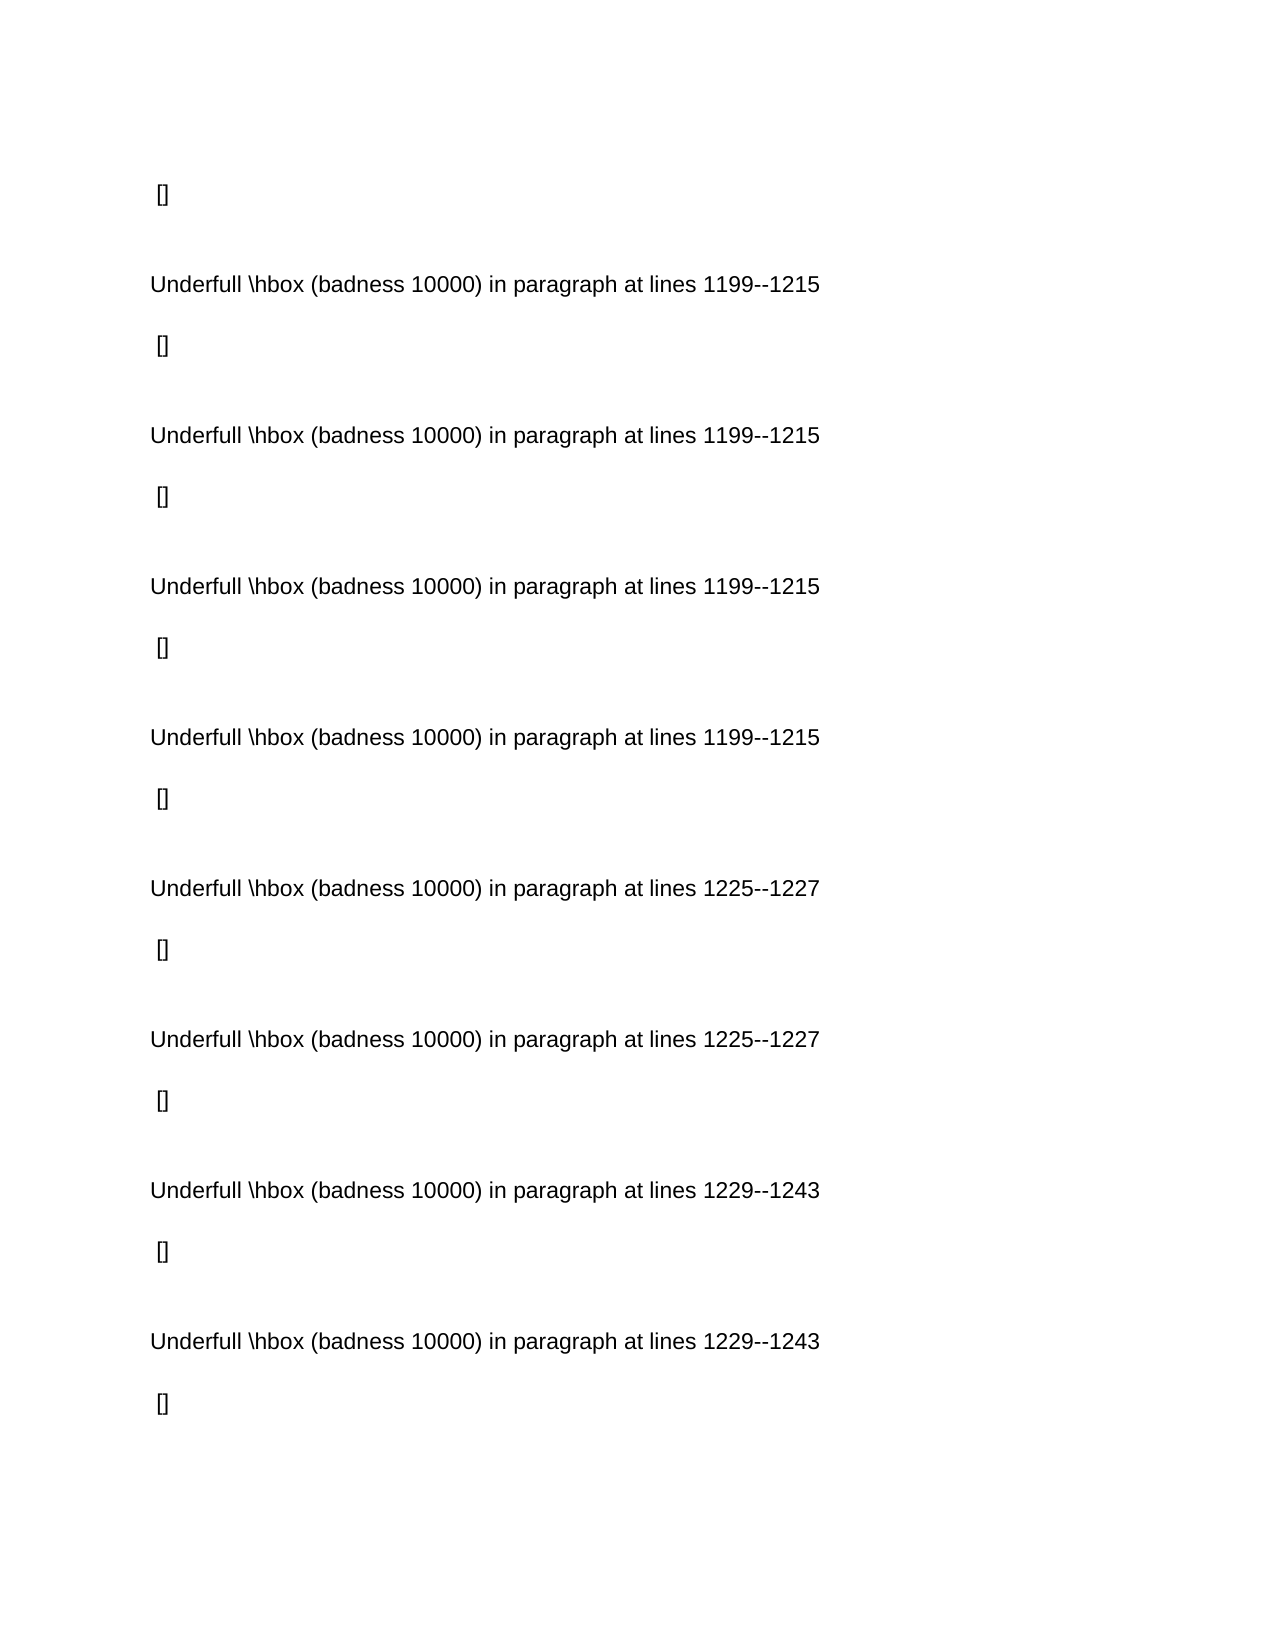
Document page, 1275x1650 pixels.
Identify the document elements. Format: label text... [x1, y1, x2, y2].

text Underfull \hbox (badness 10000) in paragraph at lines 1225--1227 [150, 875, 1125, 901]
text Underfull \hbox (badness 10000) in paragraph at lines 1199--1215 [150, 724, 1125, 750]
text Underfull \hbox (badness 10000) in paragraph at lines 1199--1215 [150, 573, 1125, 599]
text [] [150, 935, 1125, 962]
text [] [150, 1237, 1125, 1264]
text Underfull \hbox (badness 10000) in paragraph at lines 1225--1227 [150, 1026, 1125, 1052]
text [] [150, 180, 1125, 207]
text [] [150, 784, 1125, 811]
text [150, 422, 1125, 448]
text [150, 1177, 1125, 1203]
text [] [150, 331, 1125, 358]
text [] [150, 1388, 1125, 1415]
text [150, 1328, 1125, 1354]
text [] [150, 482, 1125, 509]
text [150, 271, 1125, 297]
text [] [150, 633, 1125, 660]
text [] [150, 1086, 1125, 1113]
